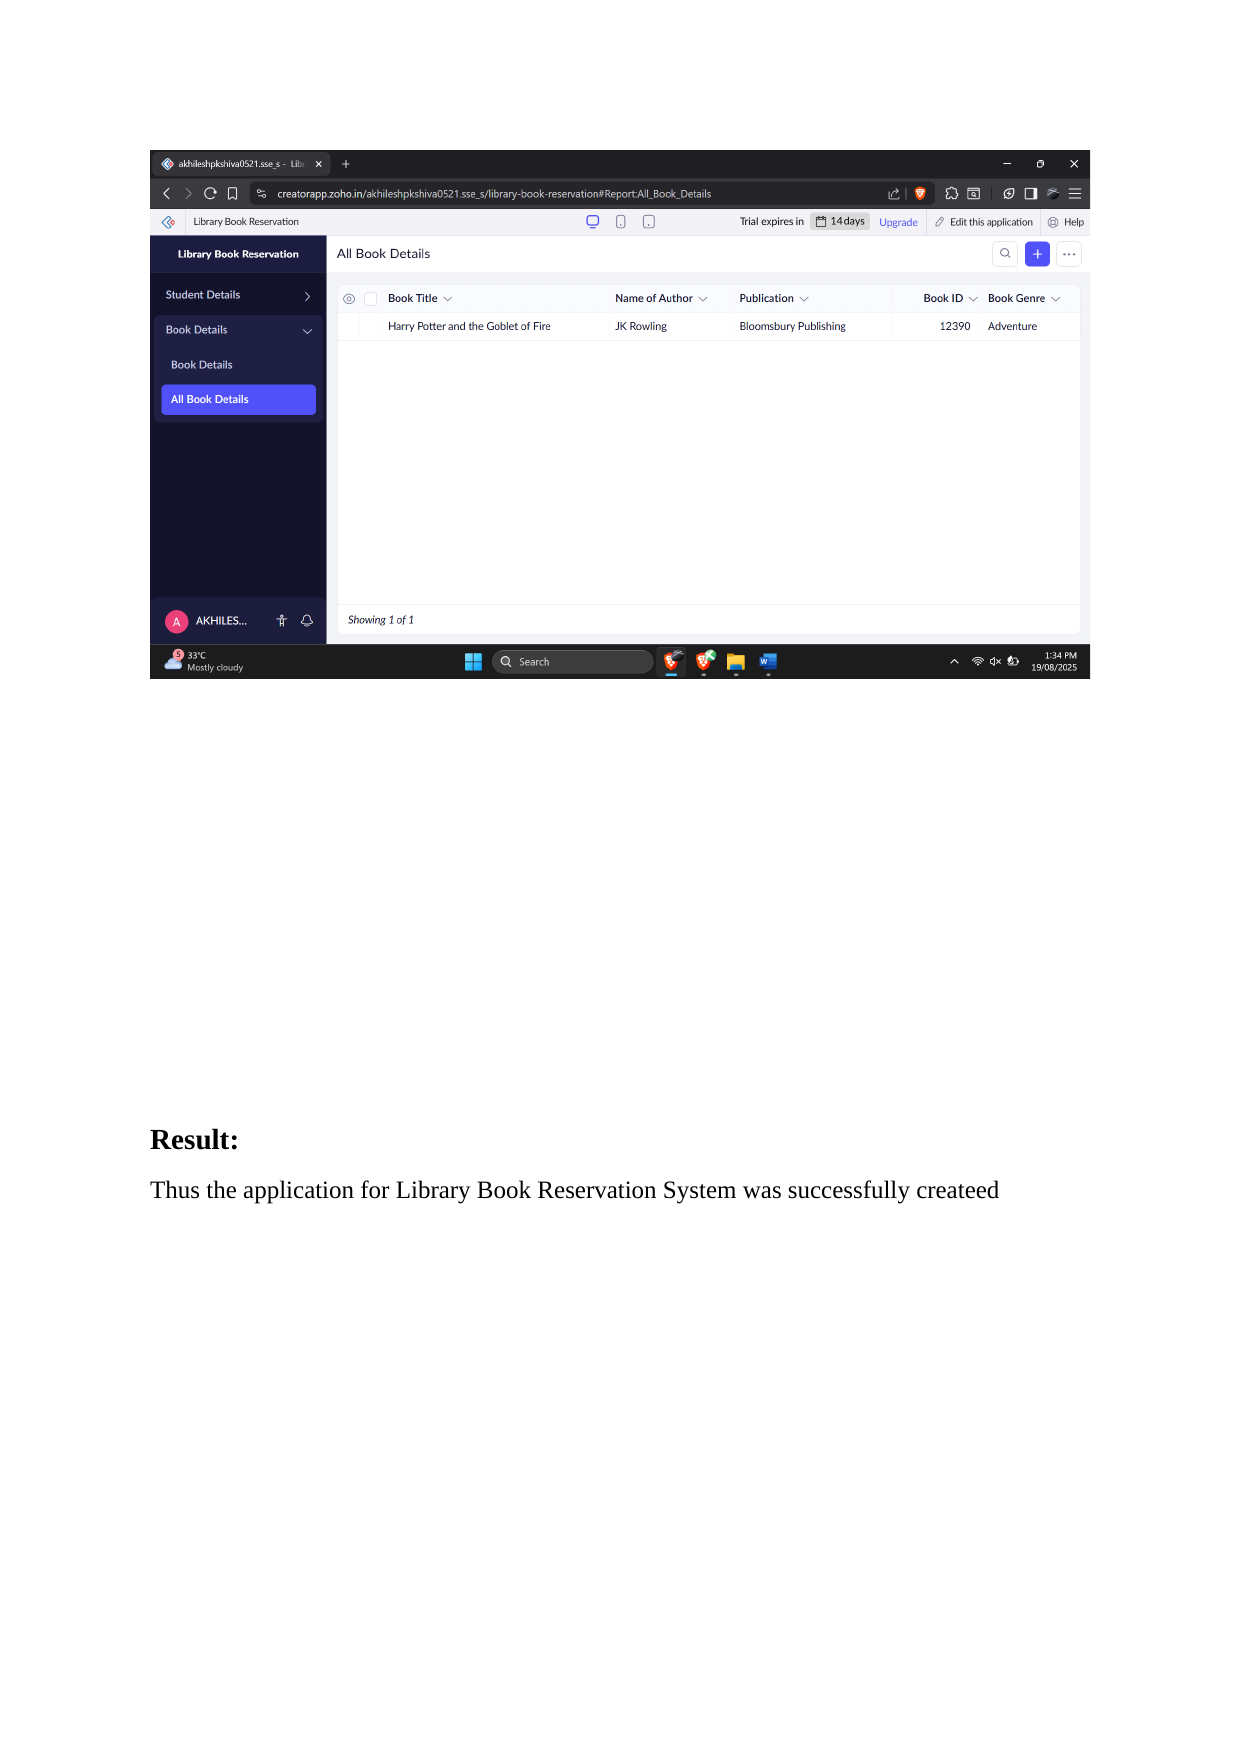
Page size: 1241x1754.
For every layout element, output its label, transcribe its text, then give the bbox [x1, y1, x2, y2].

text Thus the application for Library Book Reservation System was successfully createed [150, 1175, 1090, 1204]
text Result: [150, 1122, 1090, 1156]
picture [150, 150, 1091, 679]
